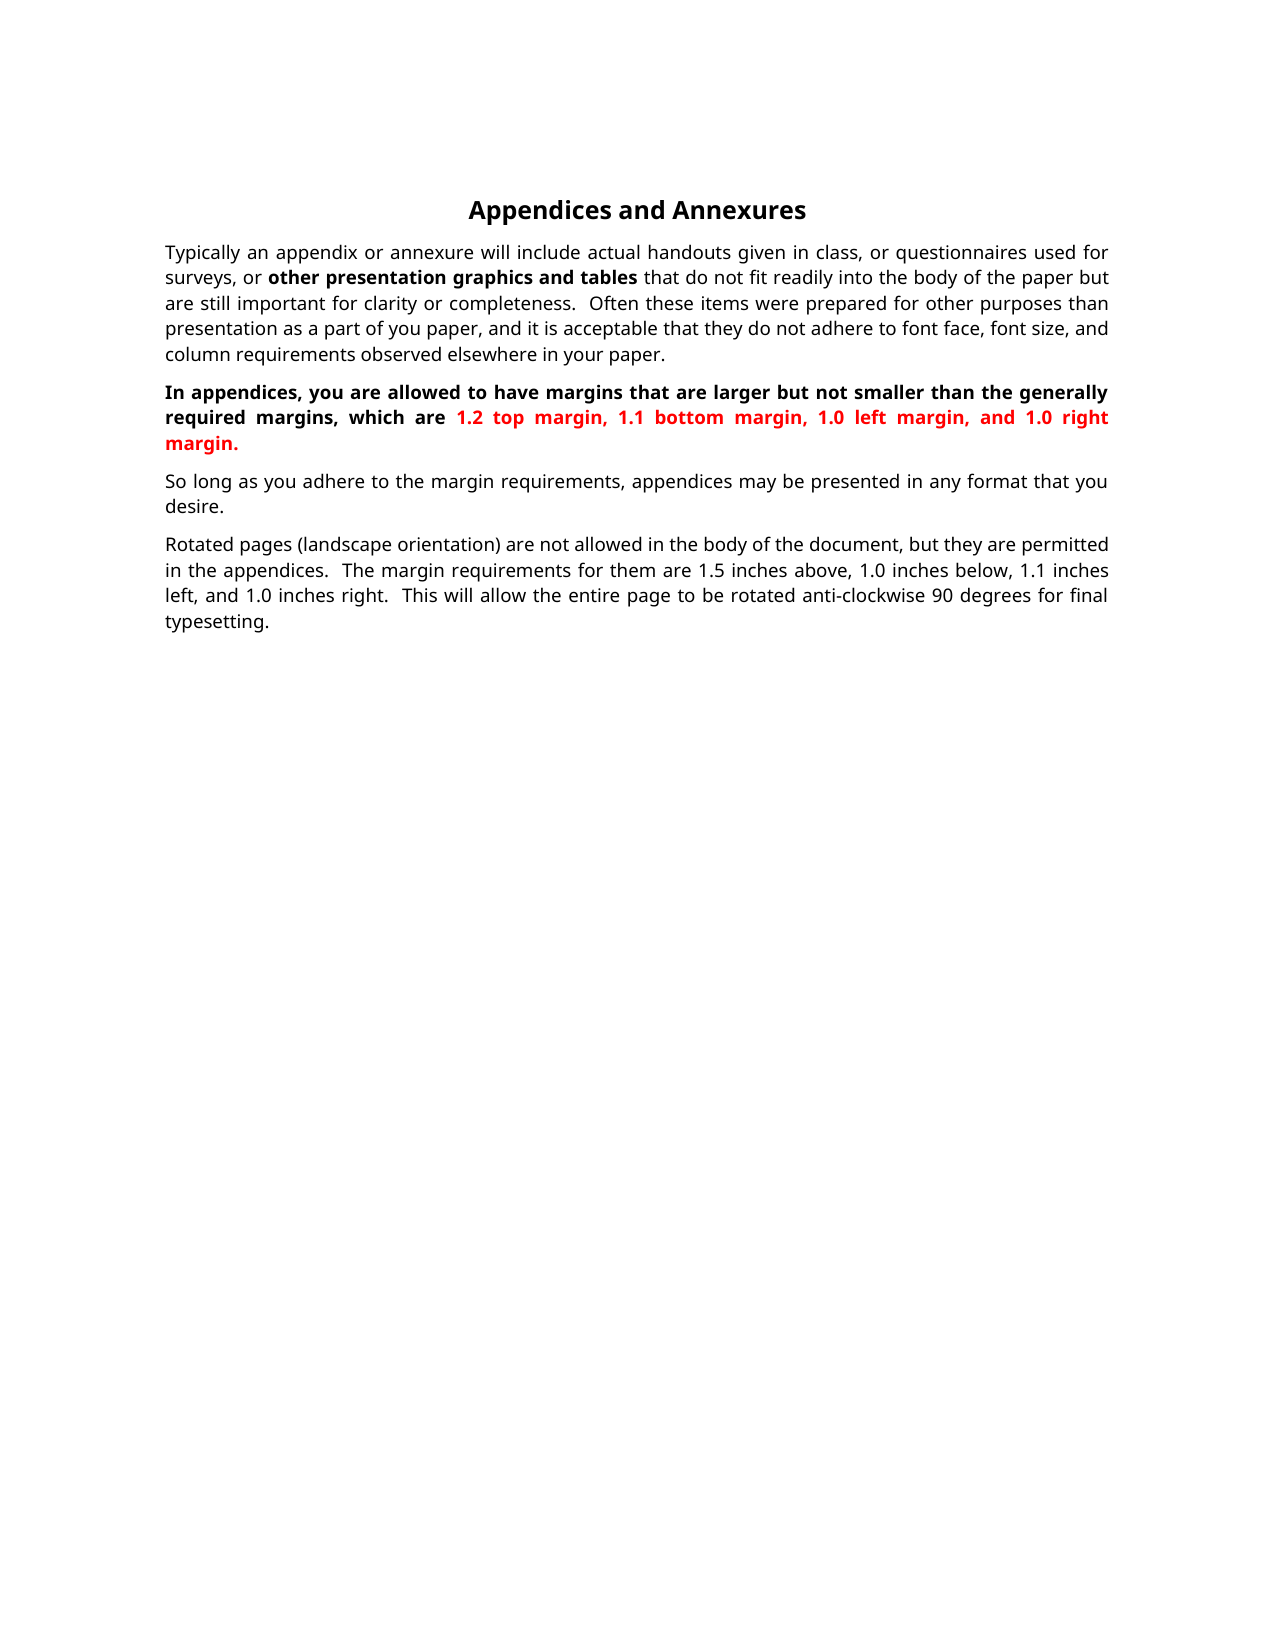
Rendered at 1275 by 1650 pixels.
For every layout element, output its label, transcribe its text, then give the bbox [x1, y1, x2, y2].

text In appendices, you are allowed to have margins that are larger but not smaller than the generally required margins, which are 1.2 top margin, 1.1 bottom margin, 1.0 left margin, and 1.0 right margin. [165, 379, 1110, 456]
text Appendices and Annexures [165, 192, 1110, 227]
text Rotated pages (landscape orientation) are not allowed in the body of the document, but they are permitted in the appendices. The margin requirements for them are 1.5 inches above, 1.0 inches below, 1.1 inches left, and 1.0 inches right. This will allow the entire page to be rotated anti-clockwise 90 degrees for final typesetting. [165, 532, 1110, 634]
text So long as you adhere to the margin requirements, appendices may be presented in any format that you desire. [165, 468, 1110, 519]
text Typically an appendix or annexure will include actual handouts given in class, or questionnaires used for surveys, or other presentation graphics and tables that do not fit readily into the body of the paper but are still important for clarity or completeness. Often these items were prepared for other purposes than presentation as a part of you paper, and it is acceptable that they do not adhere to font face, font size, and column requirements observed elsewhere in your paper. [165, 239, 1110, 367]
